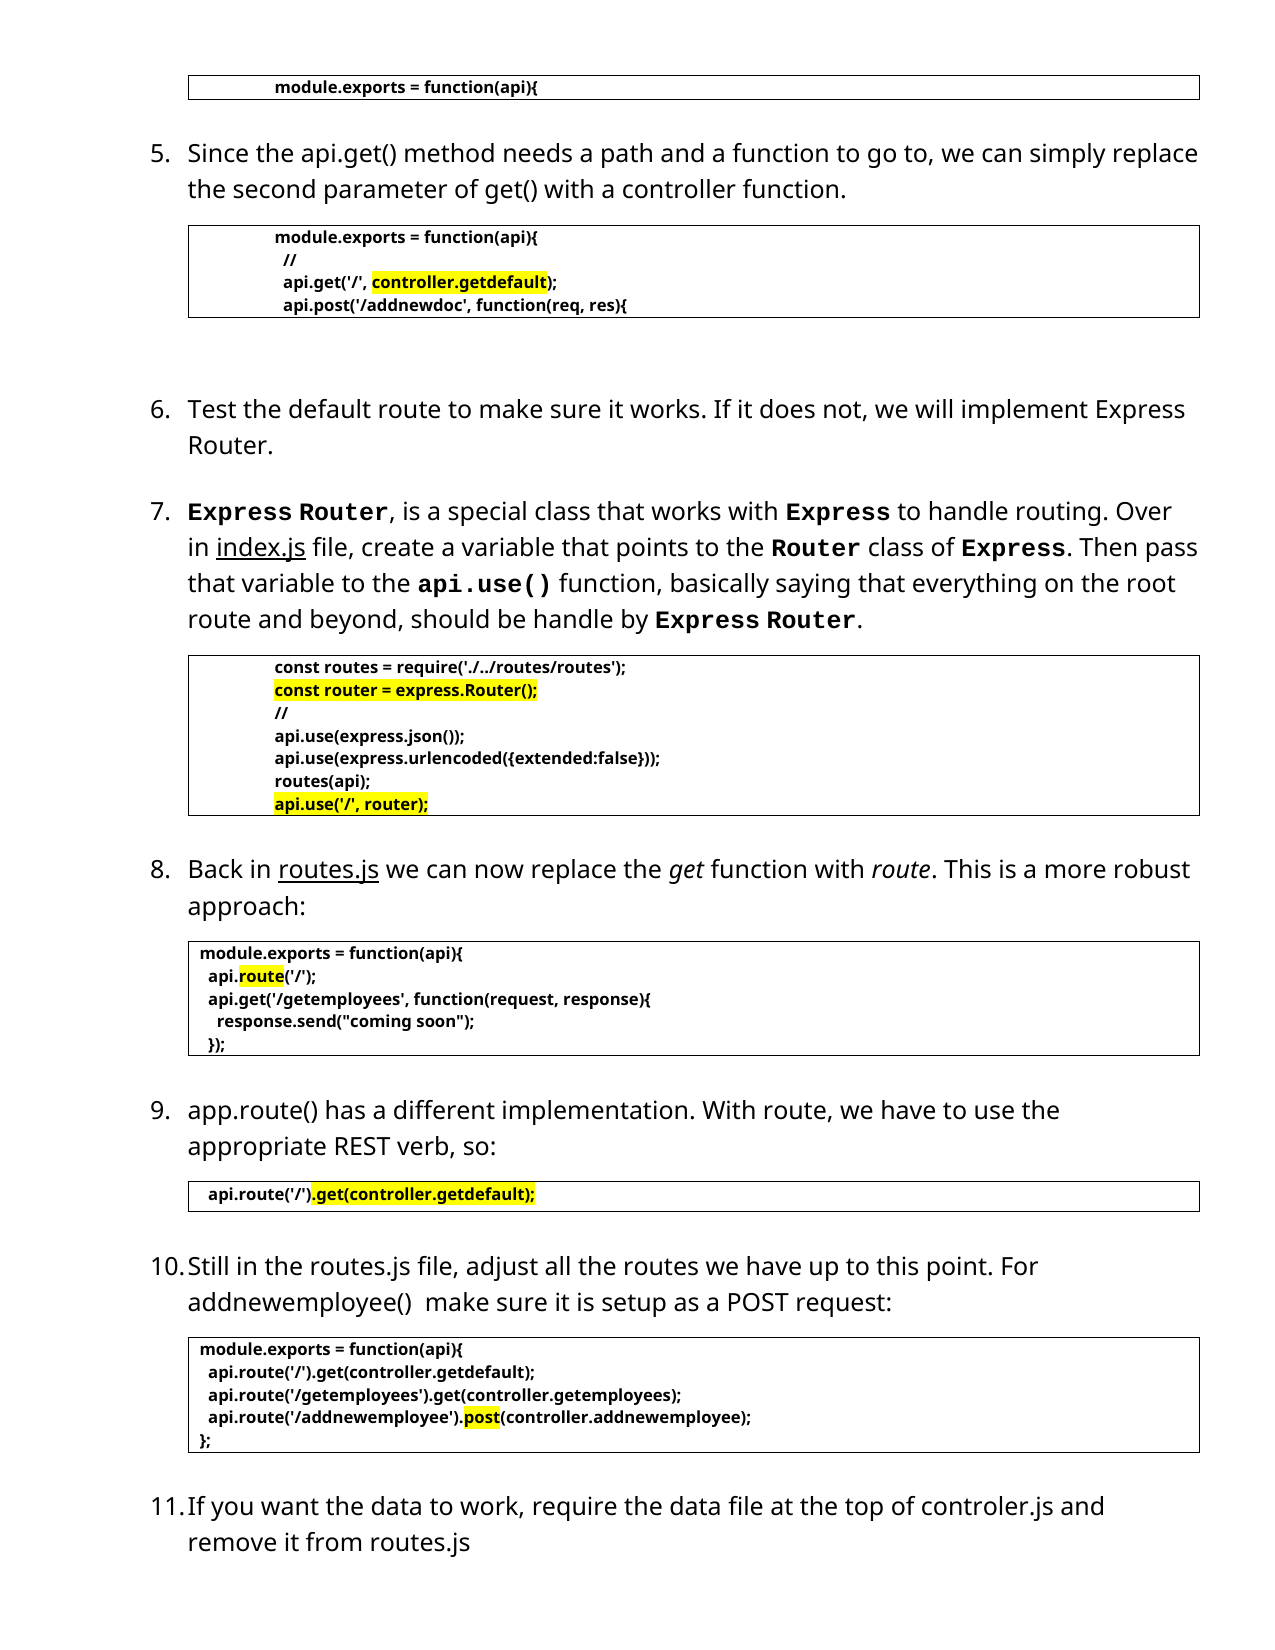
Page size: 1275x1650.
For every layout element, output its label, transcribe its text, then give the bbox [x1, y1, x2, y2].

list app.route() has a different implementation. With route, we have to use the appropriate REST verb, so: [150, 1092, 1200, 1163]
table_header const data = require('./../Data/data.json'); const controller = require('./../controllers/controller'); // module.exports = function(api){ [189, 76, 1199, 99]
table_header const routes = require('./../routes/routes'); const router = express.Router(); // api.use(express.json()); api.use(express.urlencoded({extended:false})); routes(api); api.use('/', router); [189, 656, 1199, 815]
table_header module.exports = function(api){ api.route('/').get(controller.getdefault); api.route('/getemployees').get(controller.getemployees); api.route('/addnewemployee').post(controller.addnewemployee); }; [189, 1338, 1199, 1452]
list Still in the routes.js file, adjust all the routes we have up to this point. For addnewemployee() make sure it is setup as a POST request: [150, 1248, 1200, 1318]
table_header module.exports = function(api){ // api.get('/', controller.getdefault); api.post('/addnewdoc', function(req, res){ [189, 226, 1199, 317]
list Express Router, is a special class that works with Express to handle routing. Over in index.js file, create a variable that points to the Router class of Express. Then pass that variable to the api.use() function, basically saying that everything on the root route and beyond, should be handle by Express Router. [150, 493, 1200, 636]
table_header module.exports = function(api){ api.route('/'); api.get('/getemployees', function(request, response){ response.send("coming soon"); }); [189, 942, 1199, 1055]
list Test the default route to make sure it works. If it does not, we will implement Express Router. [150, 392, 1200, 492]
table_header api.route('/').get(controller.getdefault); [189, 1182, 1199, 1211]
list Back in routes.js we can now replace the get function with route. This is a more robust approach: [150, 852, 1200, 922]
list Since the api.get() method needs a path and a function to go to, we can simply replace the second parameter of get() with a controller function. [150, 136, 1200, 206]
list If you want the data to work, require the data file at the top of controler.js and remove it from routes.js [150, 1489, 1200, 1559]
